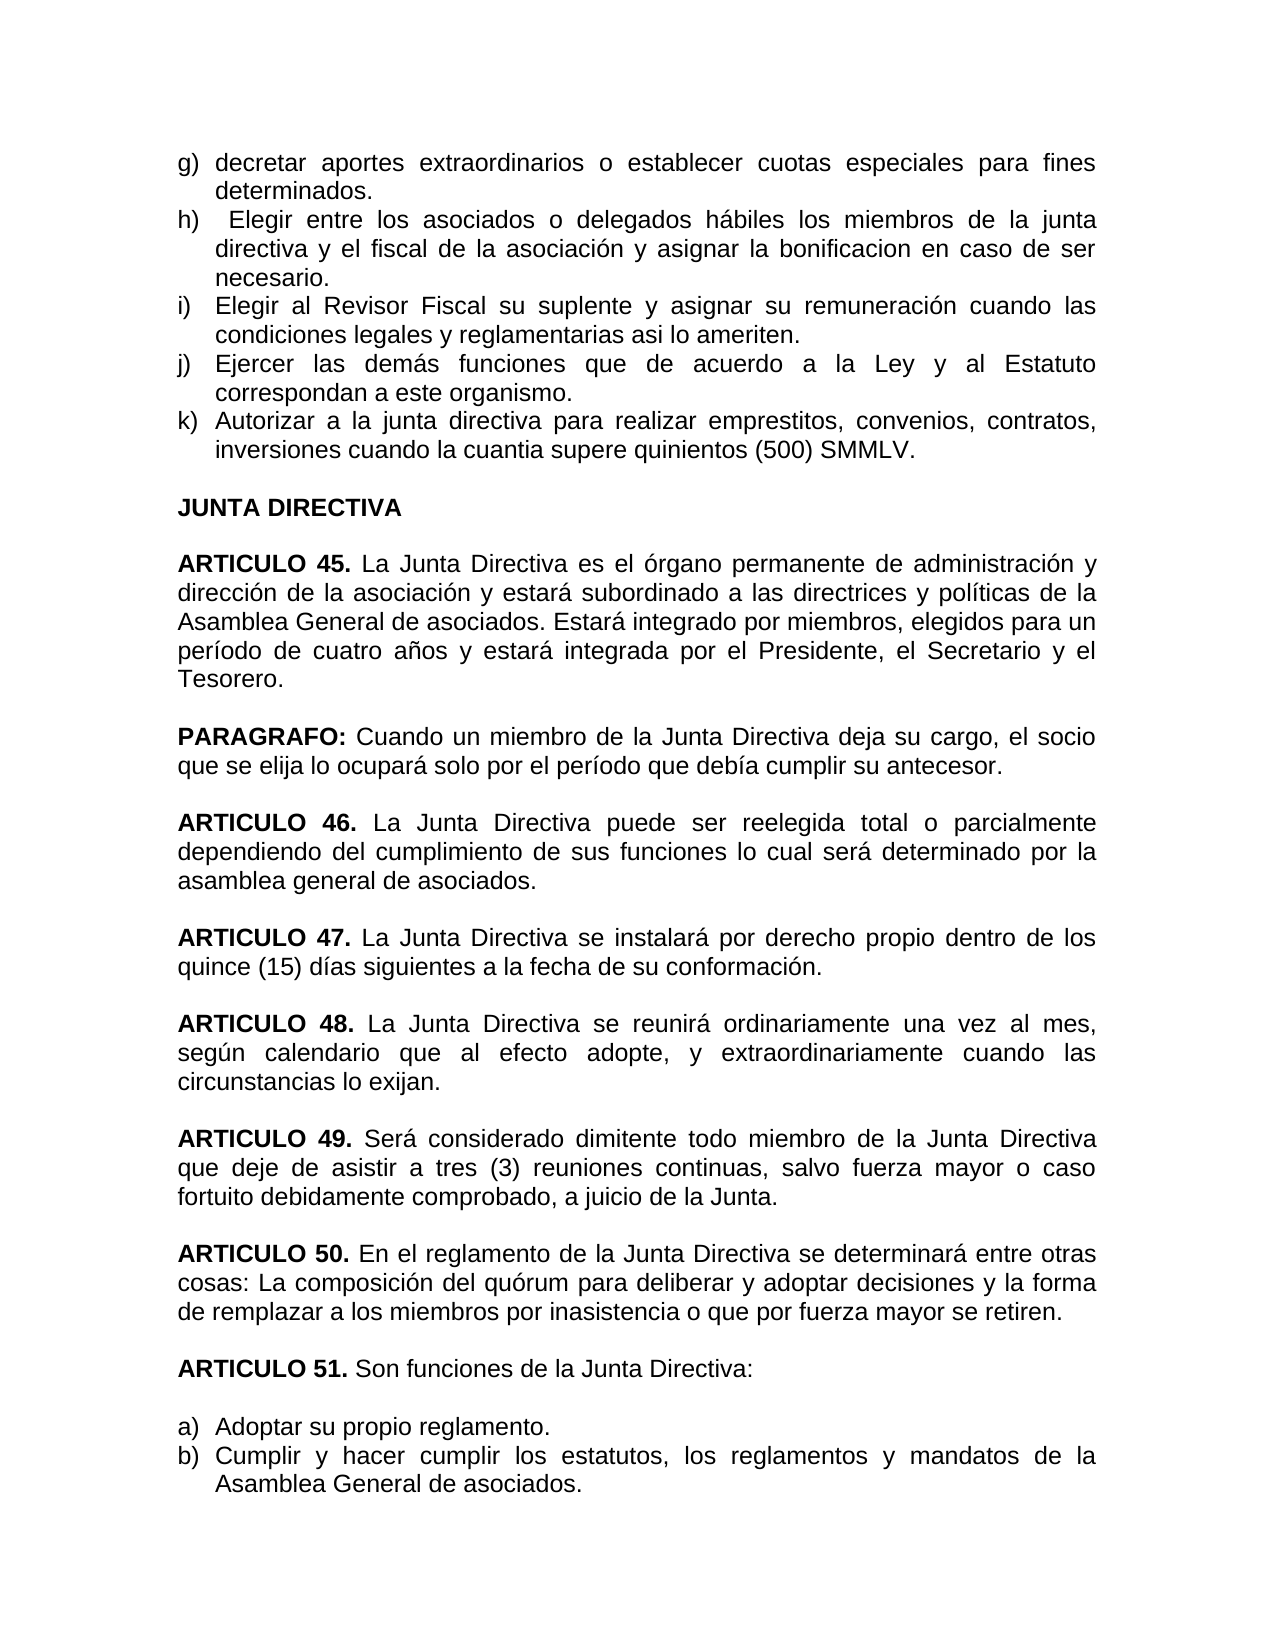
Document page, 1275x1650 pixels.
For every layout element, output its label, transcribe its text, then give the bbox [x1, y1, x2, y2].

list Autorizar a la junta directiva para realizar emprestitos, convenios, contratos, inversiones cuando la cuantia supere quinientos (500) SMMLV. [177, 406, 1098, 464]
text ARTICULO 48. La Junta Directiva se reunirá ordinariamente una vez al mes, según calendario que al efecto adopte, y extraordinariamente cuando las circunstancias lo exijan. [177, 1009, 1098, 1096]
list Ejercer las demás funciones que de acuerdo a la Ley y al Estatuto correspondan a este organismo. [177, 349, 1098, 406]
text ARTICULO 46. La Junta Directiva puede ser reelegida total o parcialmente dependiendo del cumplimiento de sus funciones lo cual será determinado por la asamblea general de asociados. [177, 808, 1098, 894]
list Cumplir y hacer cumplir los estatutos, los reglamentos y mandatos de la Asamblea General de asociados. [177, 1441, 1098, 1498]
text PARAGRAFO: Cuando un miembro de la Junta Directiva deja su cargo, el socio que se elija lo ocupará solo por el período que debía cumplir su antecesor. [177, 722, 1098, 779]
subtitle JUNTA DIRECTIVA [177, 493, 1098, 521]
list Elegir al Revisor Fiscal su suplente y asignar su remuneración cuando las condiciones legales y reglamentarias asi lo ameriten. [177, 291, 1098, 349]
list Adoptar su propio reglamento. [177, 1412, 1098, 1441]
list Elegir entre los asociados o delegados hábiles los miembros de la junta directiva y el fiscal de la asociación y asignar la bonificacion en caso de ser necesario. [177, 205, 1098, 291]
text ARTICULO 50. En el reglamento de la Junta Directiva se determinará entre otras cosas: La composición del quórum para deliberar y adoptar decisiones y la forma de remplazar a los miembros por inasistencia o que por fuerza mayor se retiren. [177, 1239, 1098, 1326]
text ARTICULO 47. La Junta Directiva se instalará por derecho propio dentro de los quince (15) días siguientes a la fecha de su conformación. [177, 923, 1098, 981]
text ARTICULO 49. Será considerado dimitente todo miembro de la Junta Directiva que deje de asistir a tres (3) reuniones continuas, salvo fuerza mayor o caso fortuito debidamente comprobado, a juicio de la Junta. [177, 1124, 1098, 1211]
list decretar aportes extraordinarios o establecer cuotas especiales para fines determinados. [177, 148, 1098, 205]
text ARTICULO 51. Son funciones de la Junta Directiva: [177, 1354, 1098, 1383]
text ARTICULO 45. La Junta Directiva es el órgano permanente de administración y dirección de la asociación y estará subordinado a las directrices y políticas de la Asamblea General de asociados. Estará integrado por miembros, elegidos para un período de cuatro años y estará integrada por el Presidente, el Secretario y el Tesorero. [177, 549, 1098, 693]
